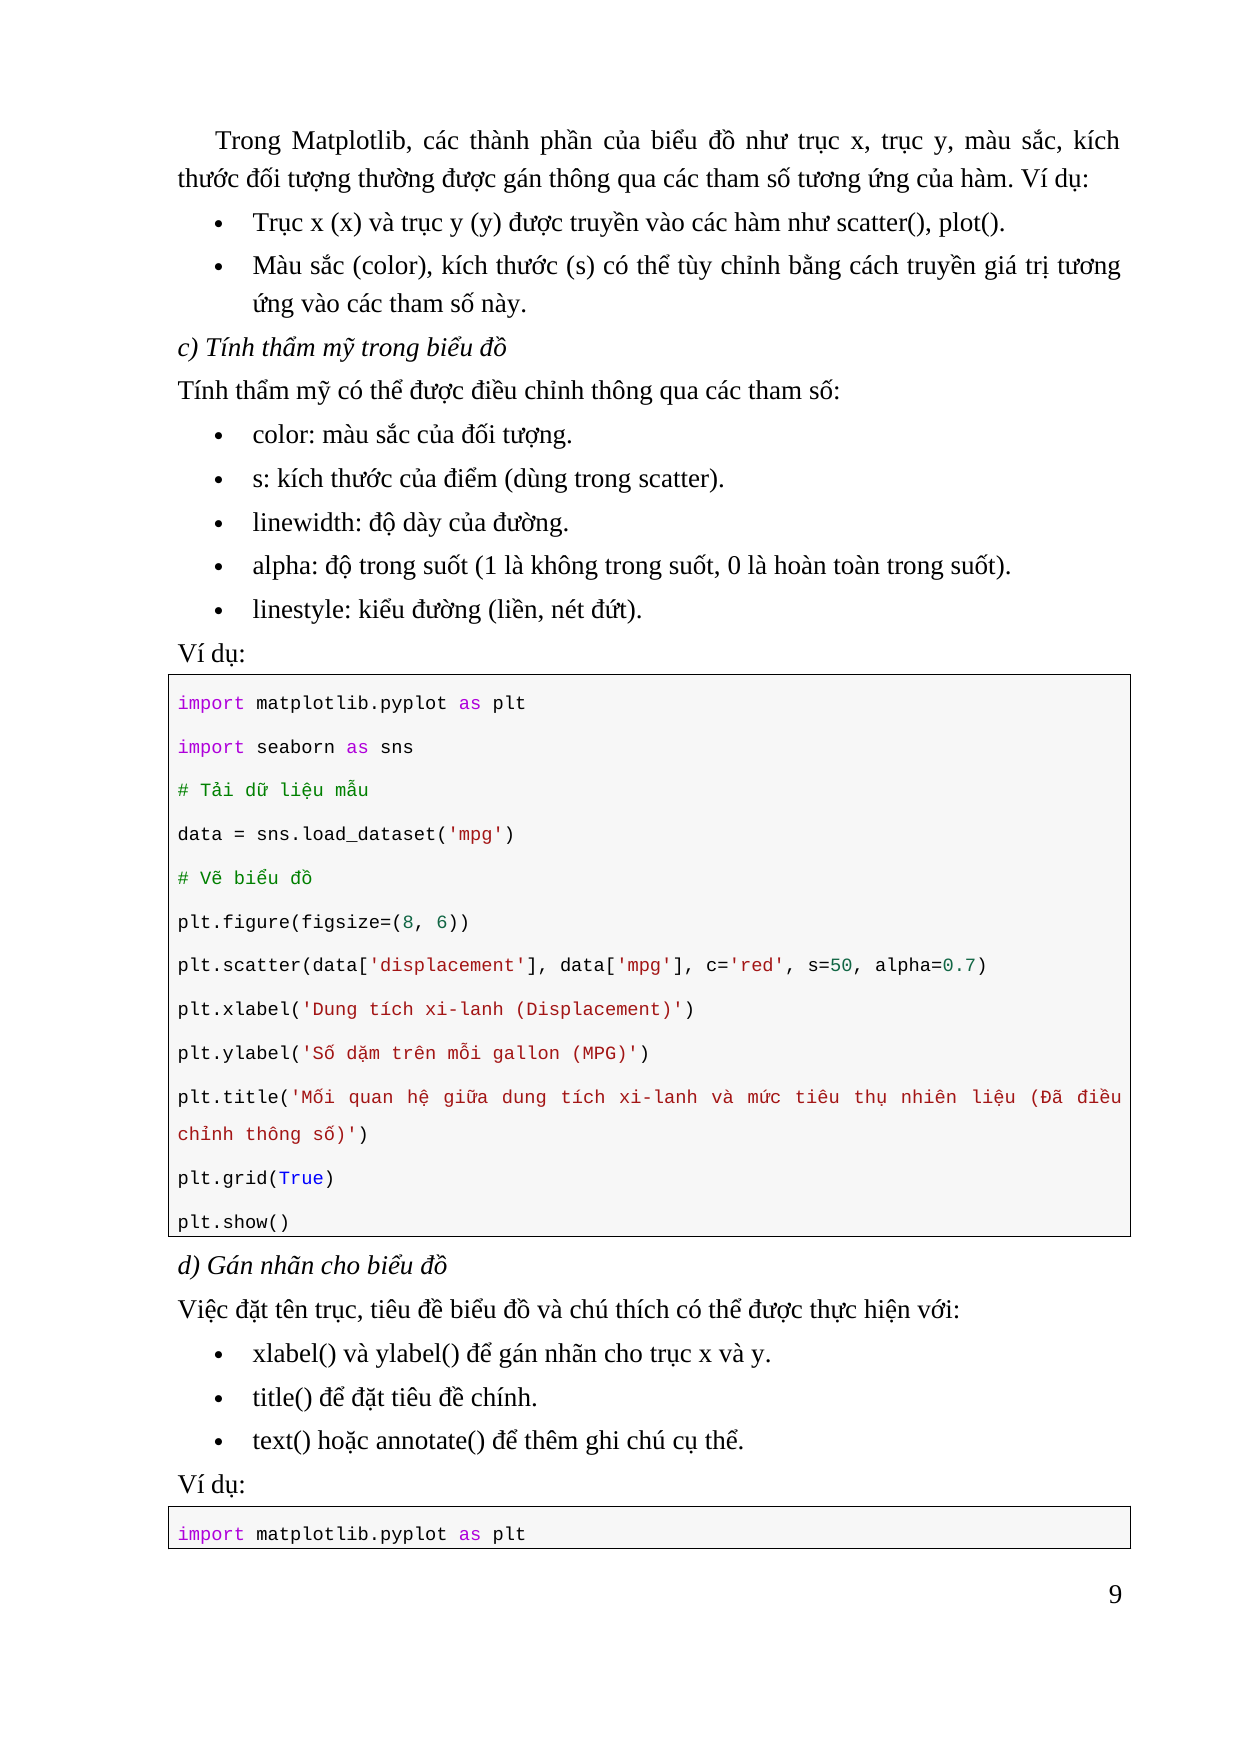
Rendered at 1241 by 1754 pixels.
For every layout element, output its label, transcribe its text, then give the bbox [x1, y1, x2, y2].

list alpha: độ trong suốt (1 là không trong suốt, 0 là hoàn toàn trong suốt). [215, 543, 1122, 581]
list linewidth: độ dày của đường. [215, 499, 1122, 537]
text plt.scatter(data['displacement'], data['mpg'], c='red', s=50, alpha=0.7) [169, 937, 1130, 977]
text Trong Matplotlib, các thành phần của biểu đồ như trục x, trục y, màu sắc, kích thước đối tượng thường được gán thông qua các tham số tương ứng của hàm. Ví dụ: [177, 118, 1122, 193]
list Màu sắc (color), kích thước (s) có thể tùy chỉnh bằng cách truyền giá trị tương ứng vào các tham số này. [215, 243, 1122, 318]
text Ví dụ: [177, 1462, 1122, 1499]
list title() để đặt tiêu đề chính. [215, 1374, 1122, 1412]
text import matplotlib.pyplot as plt [169, 675, 1130, 715]
text # Tải dữ liệu mẫu [169, 762, 1130, 802]
text import matplotlib.pyplot as plt [169, 1507, 1130, 1548]
list s: kích thước của điểm (dùng trong scatter). [215, 456, 1122, 493]
text c) Tính thẩm mỹ trong biểu đồ [177, 324, 1122, 362]
list color: màu sắc của đối tượng. [215, 412, 1122, 449]
text plt.title('Mối quan hệ giữa dung tích xi-lanh và mức tiêu thụ nhiên liệu (Đã điều chỉnh thông số)') [169, 1068, 1130, 1146]
text Tính thẩm mỹ có thể được điều chỉnh thông qua các tham số: [177, 368, 1122, 406]
text Ví dụ: [177, 631, 1122, 668]
list linestyle: kiểu đường (liền, nét đứt). [215, 587, 1122, 624]
list xlabel() và ylabel() để gán nhãn cho trục x và y. [215, 1331, 1122, 1368]
list Trục x (x) và trục y (y) được truyền vào các hàm như scatter(), plot(). [215, 199, 1122, 237]
text Việc đặt tên trục, tiêu đề biểu đồ và chú thích có thể được thực hiện với: [177, 1287, 1122, 1324]
text plt.figure(figsize=(8, 6)) [169, 893, 1130, 934]
text plt.ylabel('Số dặm trên mỗi gallon (MPG)') [169, 1024, 1130, 1065]
text plt.show() [169, 1193, 1130, 1236]
text plt.grid(True) [169, 1149, 1130, 1190]
text # Vẽ biểu đồ [169, 849, 1130, 890]
text import seaborn as sns [169, 718, 1130, 759]
text d) Gán nhãn cho biểu đồ [177, 1243, 1122, 1281]
list text() hoặc annotate() để thêm ghi chú cụ thể. [215, 1418, 1122, 1456]
text data = sns.load_dataset('mpg') [169, 806, 1130, 846]
text plt.xlabel('Dung tích xi-lanh (Displacement)') [169, 981, 1130, 1021]
